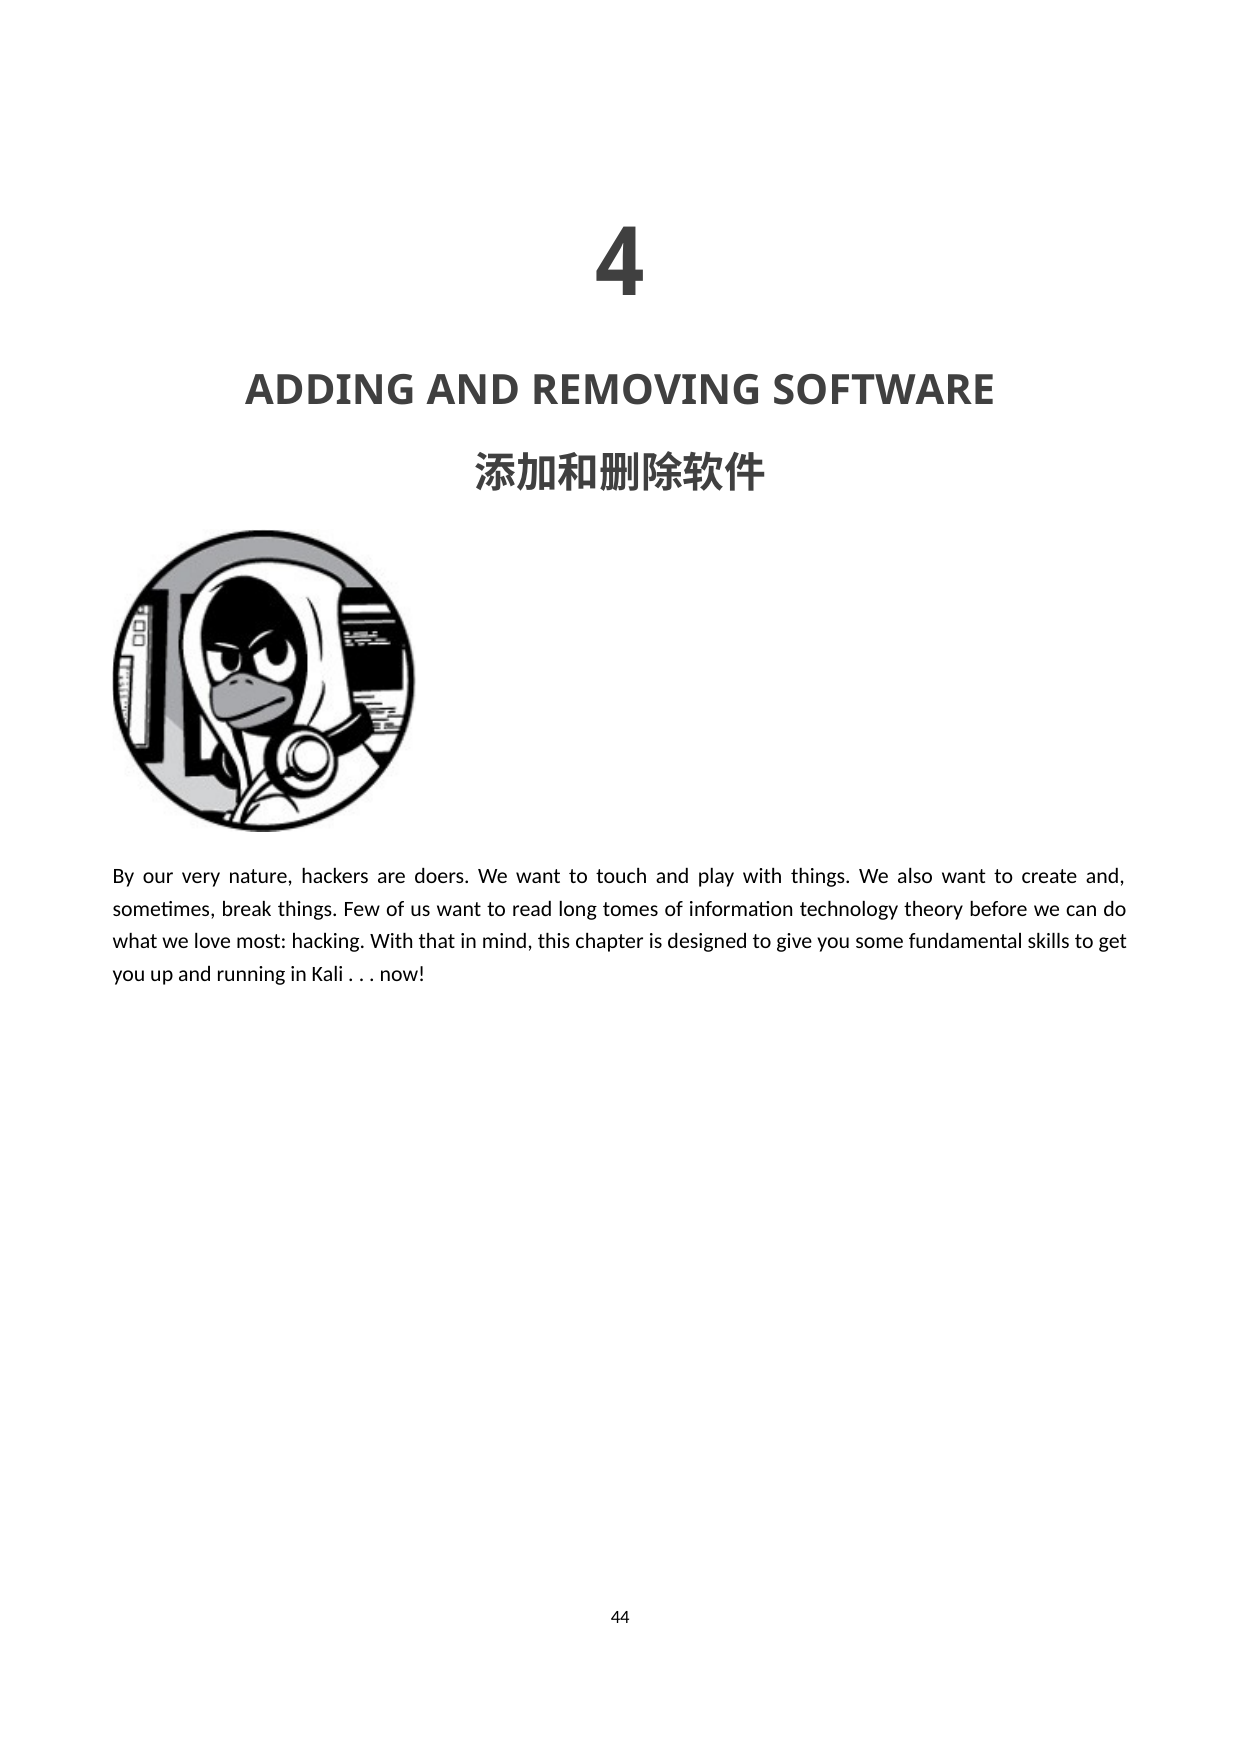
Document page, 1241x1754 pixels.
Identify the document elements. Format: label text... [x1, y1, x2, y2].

subtitle 4 [112, 177, 1128, 339]
text ADDING AND REMOVING SOFTWARE [112, 356, 1128, 421]
text By our very nature, hackers are doers. We want to touch and play with things. We also want to create and, sometimes, break things. Few of us want to read long tomes of information technology theory before we can do what we love most: hacking. With that in mind, this chapter is designed to give you some fundamental skills to get you up and running in Kali . . . now! [112, 859, 1128, 989]
text 添加和删除软件 [112, 437, 1128, 502]
picture [112, 529, 417, 832]
